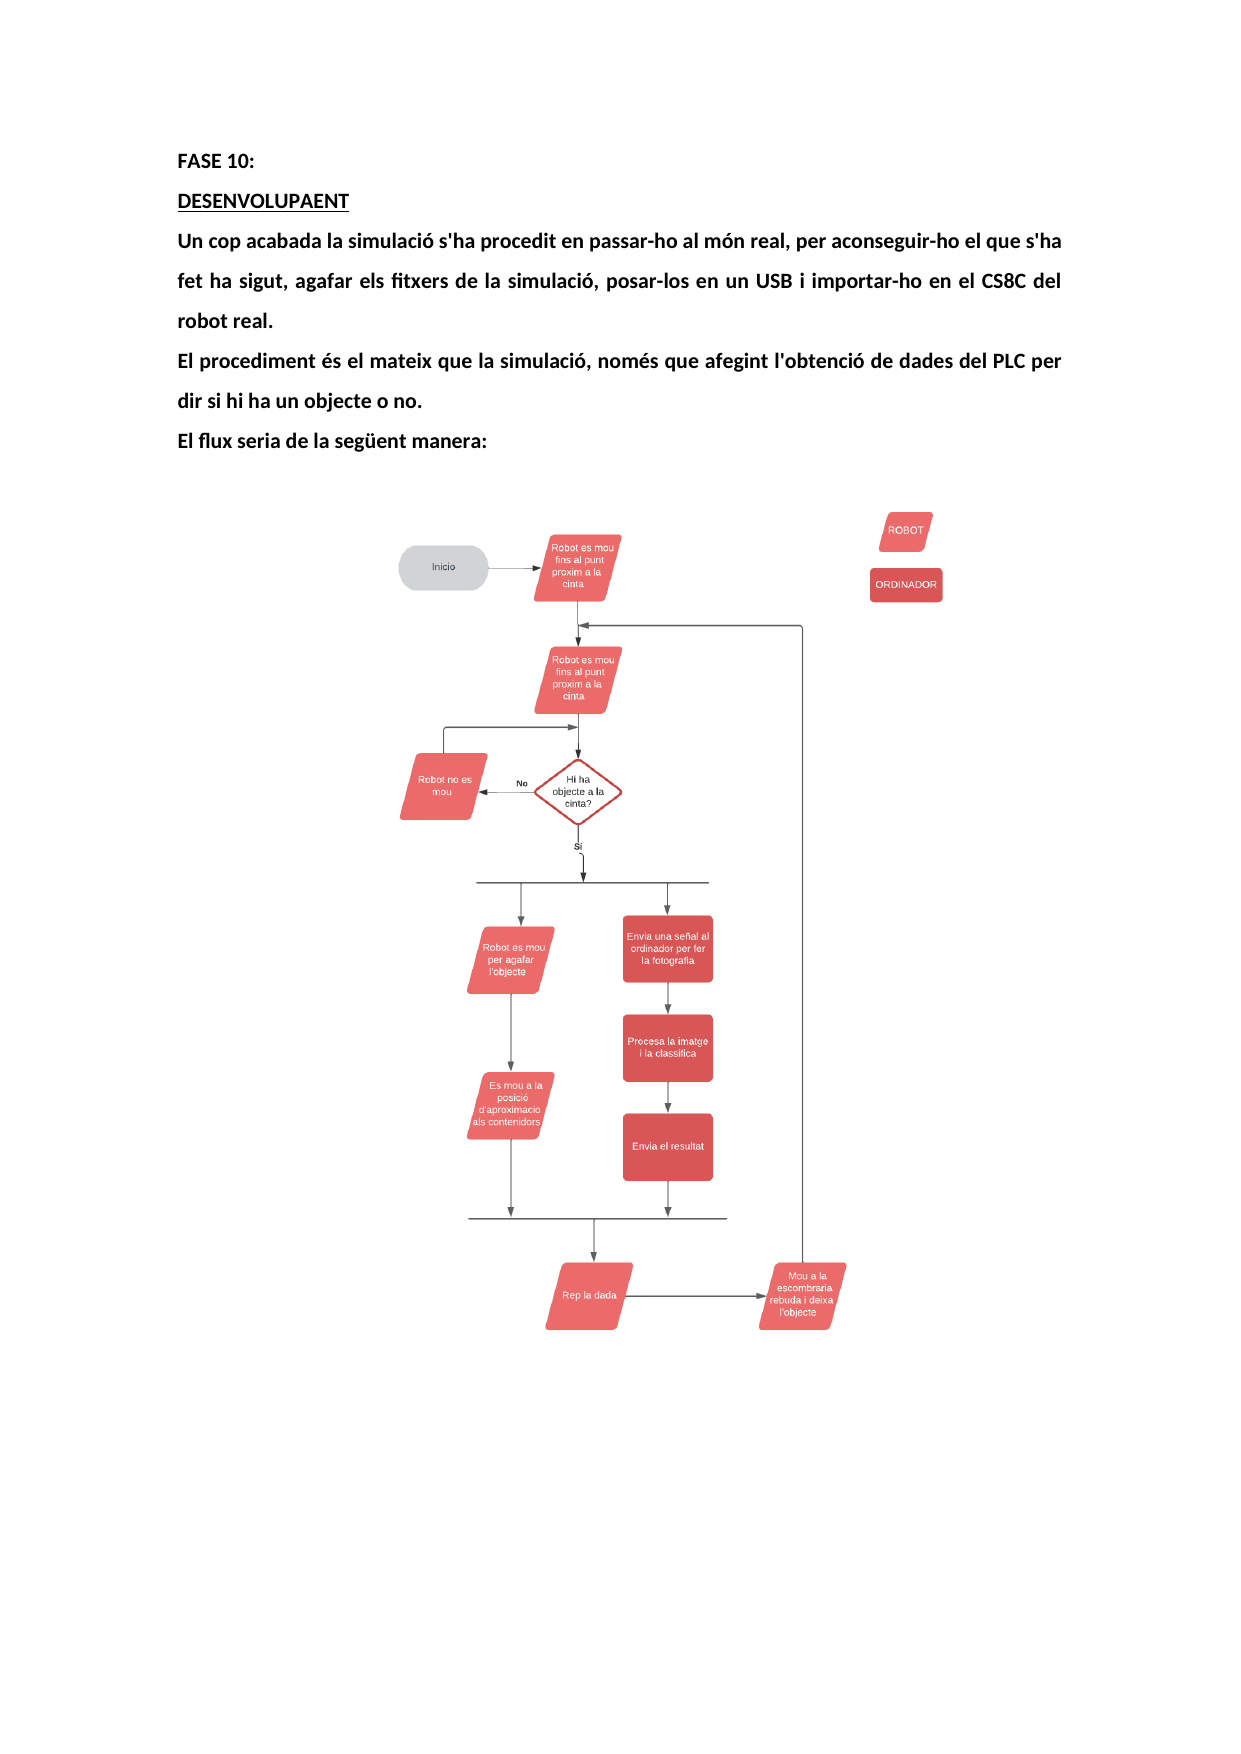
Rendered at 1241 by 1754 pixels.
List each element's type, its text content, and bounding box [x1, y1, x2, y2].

picture [275, 467, 965, 1352]
text El procediment és el mateix que la simulació, només que afegint l'obtenció de dades del PLC per dir si hi ha un objecte o no. [177, 348, 1063, 414]
text DESENVOLUPAENT [177, 188, 1063, 214]
text El flux seria de la següent manera: [177, 428, 1063, 454]
text Un cop acabada la simulació s'ha procedit en passar-ho al món real, per aconseguir-ho el que s'ha fet ha sigut, agafar els fitxers de la simulació, posar-los en un USB i importar-ho en el CS8C del robot real. [177, 228, 1063, 334]
text FASE 10: [177, 148, 1063, 174]
